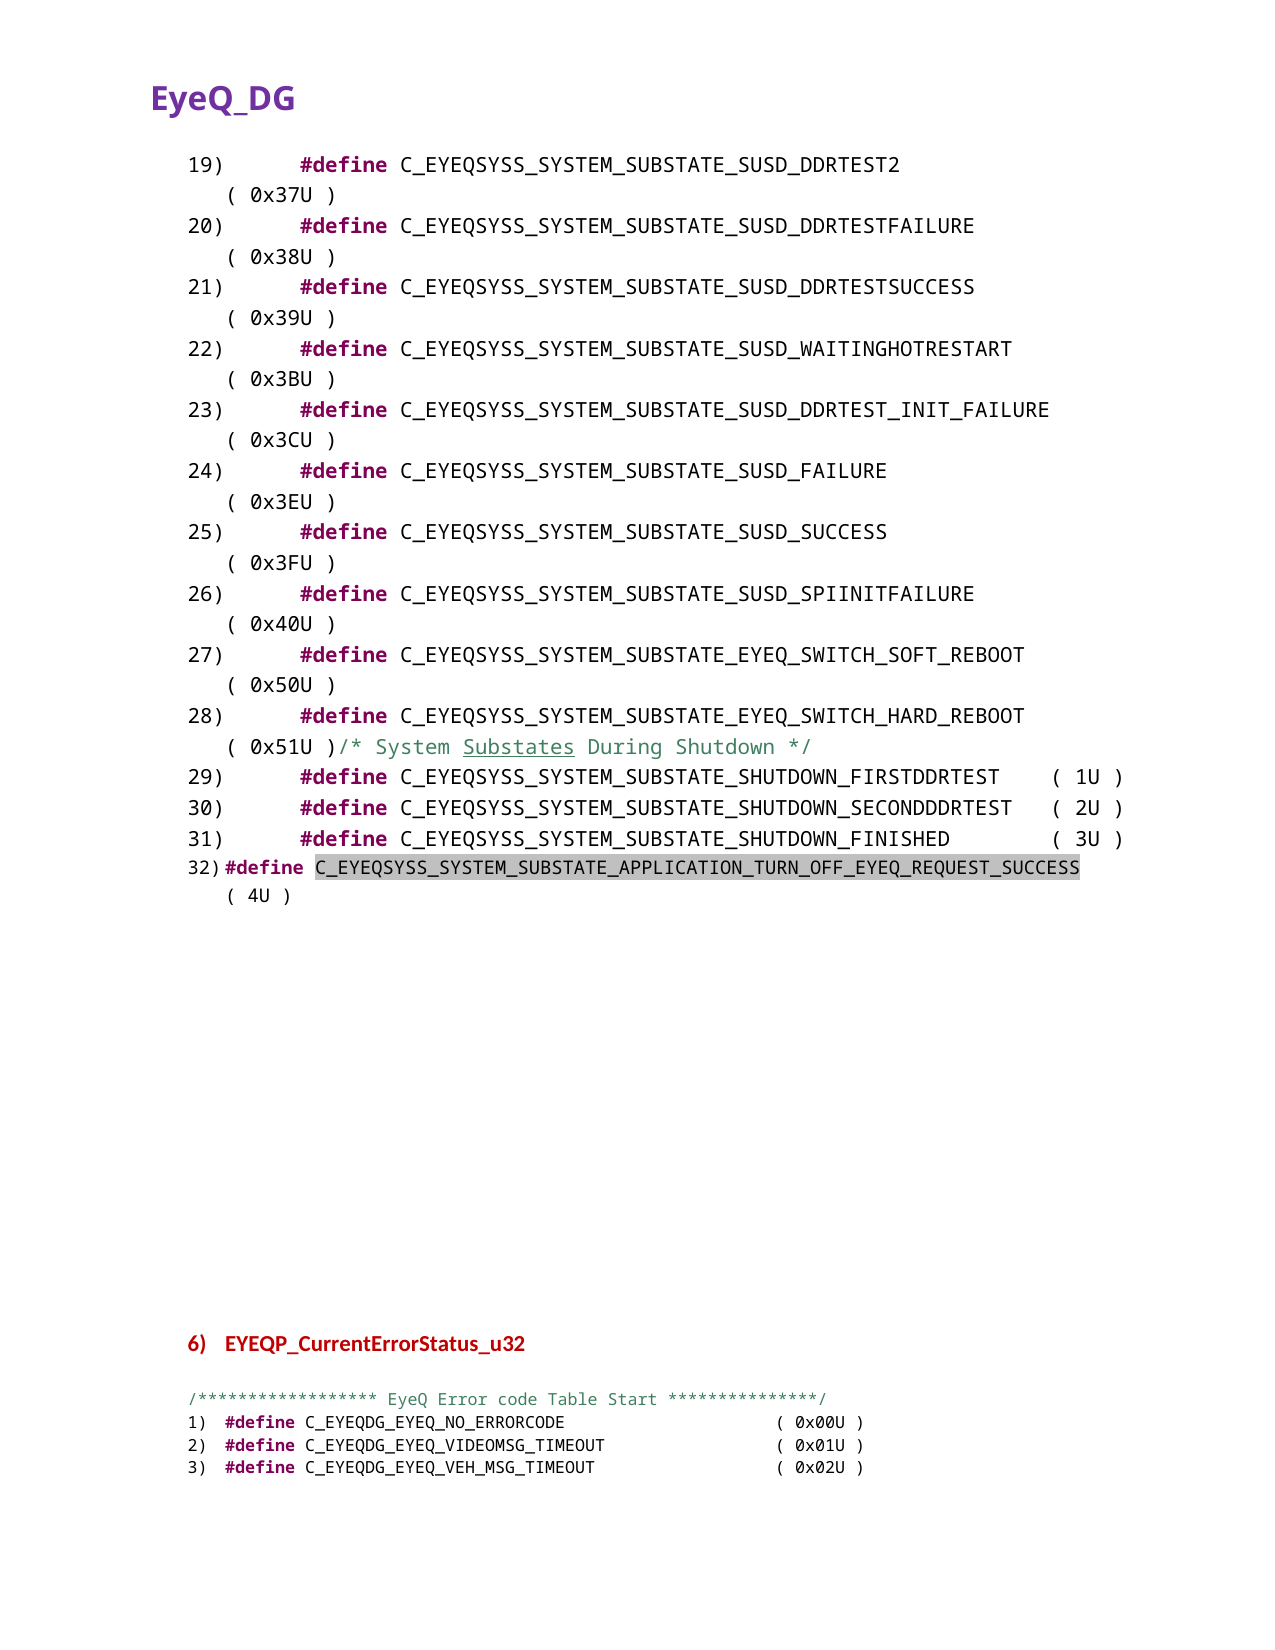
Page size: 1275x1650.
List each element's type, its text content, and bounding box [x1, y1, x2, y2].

list #define C_EYEQSYSS_SYSTEM_SUBSTATE_SHUTDOWN_FIRSTDDRTEST ( 1U ) [187, 762, 1125, 791]
list #define C_EYEQDG_EYEQ_VEH_MSG_TIMEOUT ( 0x02U ) [187, 1456, 1125, 1479]
list EYEQP_CurrentErrorStatus_u32 [187, 1329, 1125, 1357]
list #define C_EYEQSYSS_SYSTEM_SUBSTATE_EYEQ_SWITCH_SOFT_REBOOT ( 0x50U ) [187, 640, 1125, 699]
list #define C_EYEQSYSS_SYSTEM_SUBSTATE_SUSD_DDRTEST_INIT_FAILURE ( 0x3CU ) [187, 395, 1125, 454]
text /****************** EyeQ Error code Table Start ***************/ [187, 1388, 1125, 1411]
list #define C_EYEQSYSS_SYSTEM_SUBSTATE_SUSD_SUCCESS ( 0x3FU ) [187, 517, 1125, 577]
list #define C_EYEQSYSS_SYSTEM_SUBSTATE_EYEQ_SWITCH_HARD_REBOOT ( 0x51U )/* System Substates During Shutdown */ [187, 701, 1125, 760]
list #define C_EYEQSYSS_SYSTEM_SUBSTATE_SUSD_SPIINITFAILURE ( 0x40U ) [187, 579, 1125, 638]
list #define C_EYEQDG_EYEQ_VIDEOMSG_TIMEOUT ( 0x01U ) [187, 1433, 1125, 1456]
list #define C_EYEQSYSS_SYSTEM_SUBSTATE_SUSD_WAITINGHOTRESTART ( 0x3BU ) [187, 334, 1125, 393]
list #define C_EYEQSYSS_SYSTEM_SUBSTATE_APPLICATION_TURN_OFF_EYEQ_REQUEST_SUCCESS ( 4U ) [187, 854, 1125, 907]
list #define C_EYEQSYSS_SYSTEM_SUBSTATE_SUSD_FAILURE ( 0x3EU ) [187, 456, 1125, 515]
list #define C_EYEQSYSS_SYSTEM_SUBSTATE_SHUTDOWN_SECONDDDRTEST ( 2U ) [187, 793, 1125, 822]
list #define C_EYEQDG_EYEQ_NO_ERRORCODE ( 0x00U ) [187, 1411, 1125, 1433]
list #define C_EYEQSYSS_SYSTEM_SUBSTATE_SUSD_DDRTEST2 ( 0x37U ) [187, 150, 1125, 209]
list #define C_EYEQSYSS_SYSTEM_SUBSTATE_SUSD_DDRTESTFAILURE ( 0x38U ) [187, 211, 1125, 270]
list #define C_EYEQSYSS_SYSTEM_SUBSTATE_SUSD_DDRTESTSUCCESS ( 0x39U ) [187, 272, 1125, 332]
list #define C_EYEQSYSS_SYSTEM_SUBSTATE_SHUTDOWN_FINISHED ( 3U ) [187, 824, 1125, 852]
